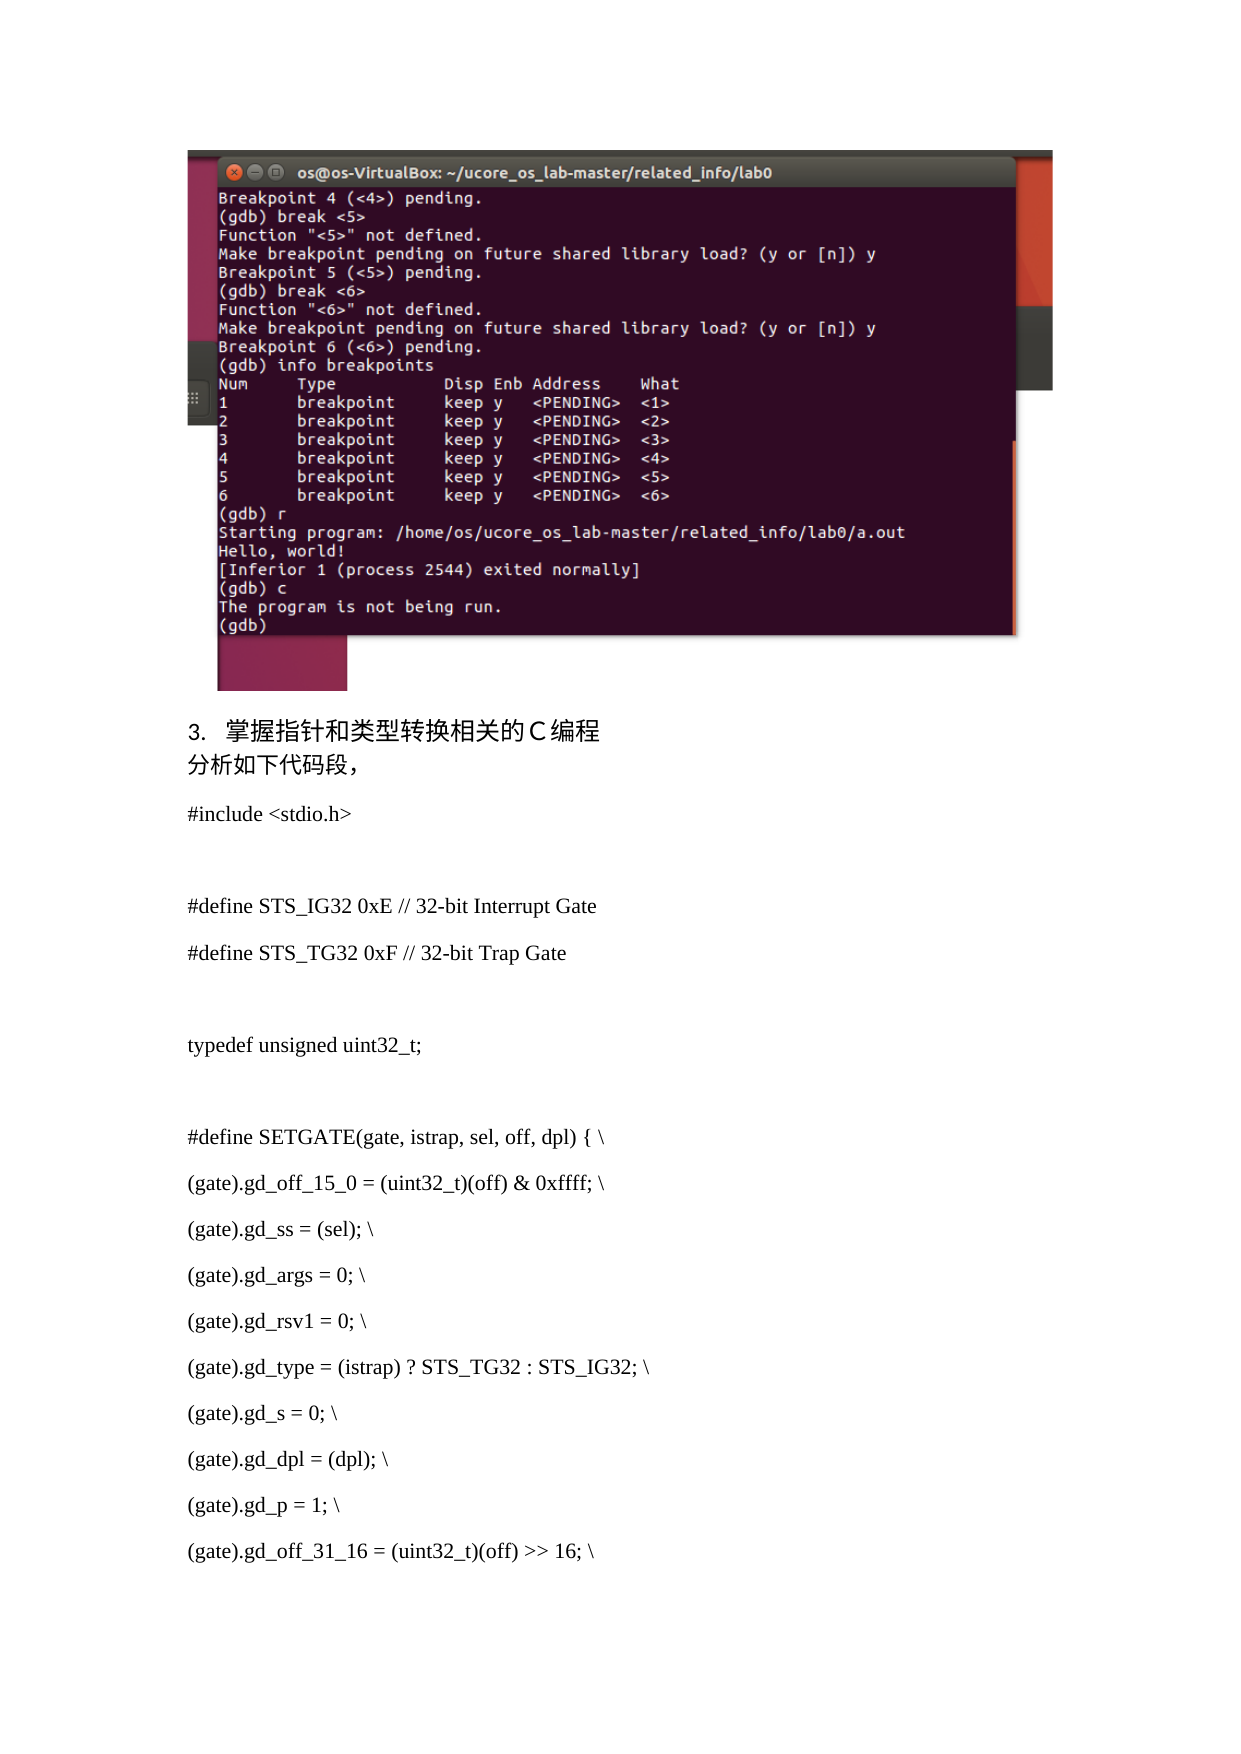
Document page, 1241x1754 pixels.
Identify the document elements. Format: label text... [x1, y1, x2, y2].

text (gate).gd_rsv1 = 0; \ [187, 1308, 1053, 1333]
list 掌握指针和类型转换相关的Ｃ编程 [187, 711, 1053, 747]
text (gate).gd_dpl = (dpl); \ [187, 1446, 1053, 1471]
text #include <stdio.h> [187, 801, 1053, 827]
picture [187, 150, 1053, 691]
text #define STS_TG32 0xF // 32-bit Trap Gate [187, 939, 1053, 965]
text (gate).gd_s = 0; \ [187, 1400, 1053, 1425]
text (gate).gd_args = 0; \ [187, 1262, 1053, 1287]
text 分析如下代码段， [187, 747, 1053, 781]
text #define STS_IG32 0xE // 32-bit Interrupt Gate [187, 893, 1053, 919]
text typedef unsigned uint32_t; [187, 1032, 1053, 1057]
text (gate).gd_p = 1; \ [187, 1492, 1053, 1517]
text (gate).gd_type = (istrap) ? STS_TG32 : STS_IG32; \ [187, 1354, 1053, 1379]
text (gate).gd_ss = (sel); \ [187, 1216, 1053, 1241]
text (gate).gd_off_15_0 = (uint32_t)(off) & 0xffff; \ [187, 1170, 1053, 1195]
text #define SETGATE(gate, istrap, sel, off, dpl) { \ [187, 1124, 1053, 1149]
text (gate).gd_off_31_16 = (uint32_t)(off) >> 16; \ [187, 1538, 1053, 1563]
